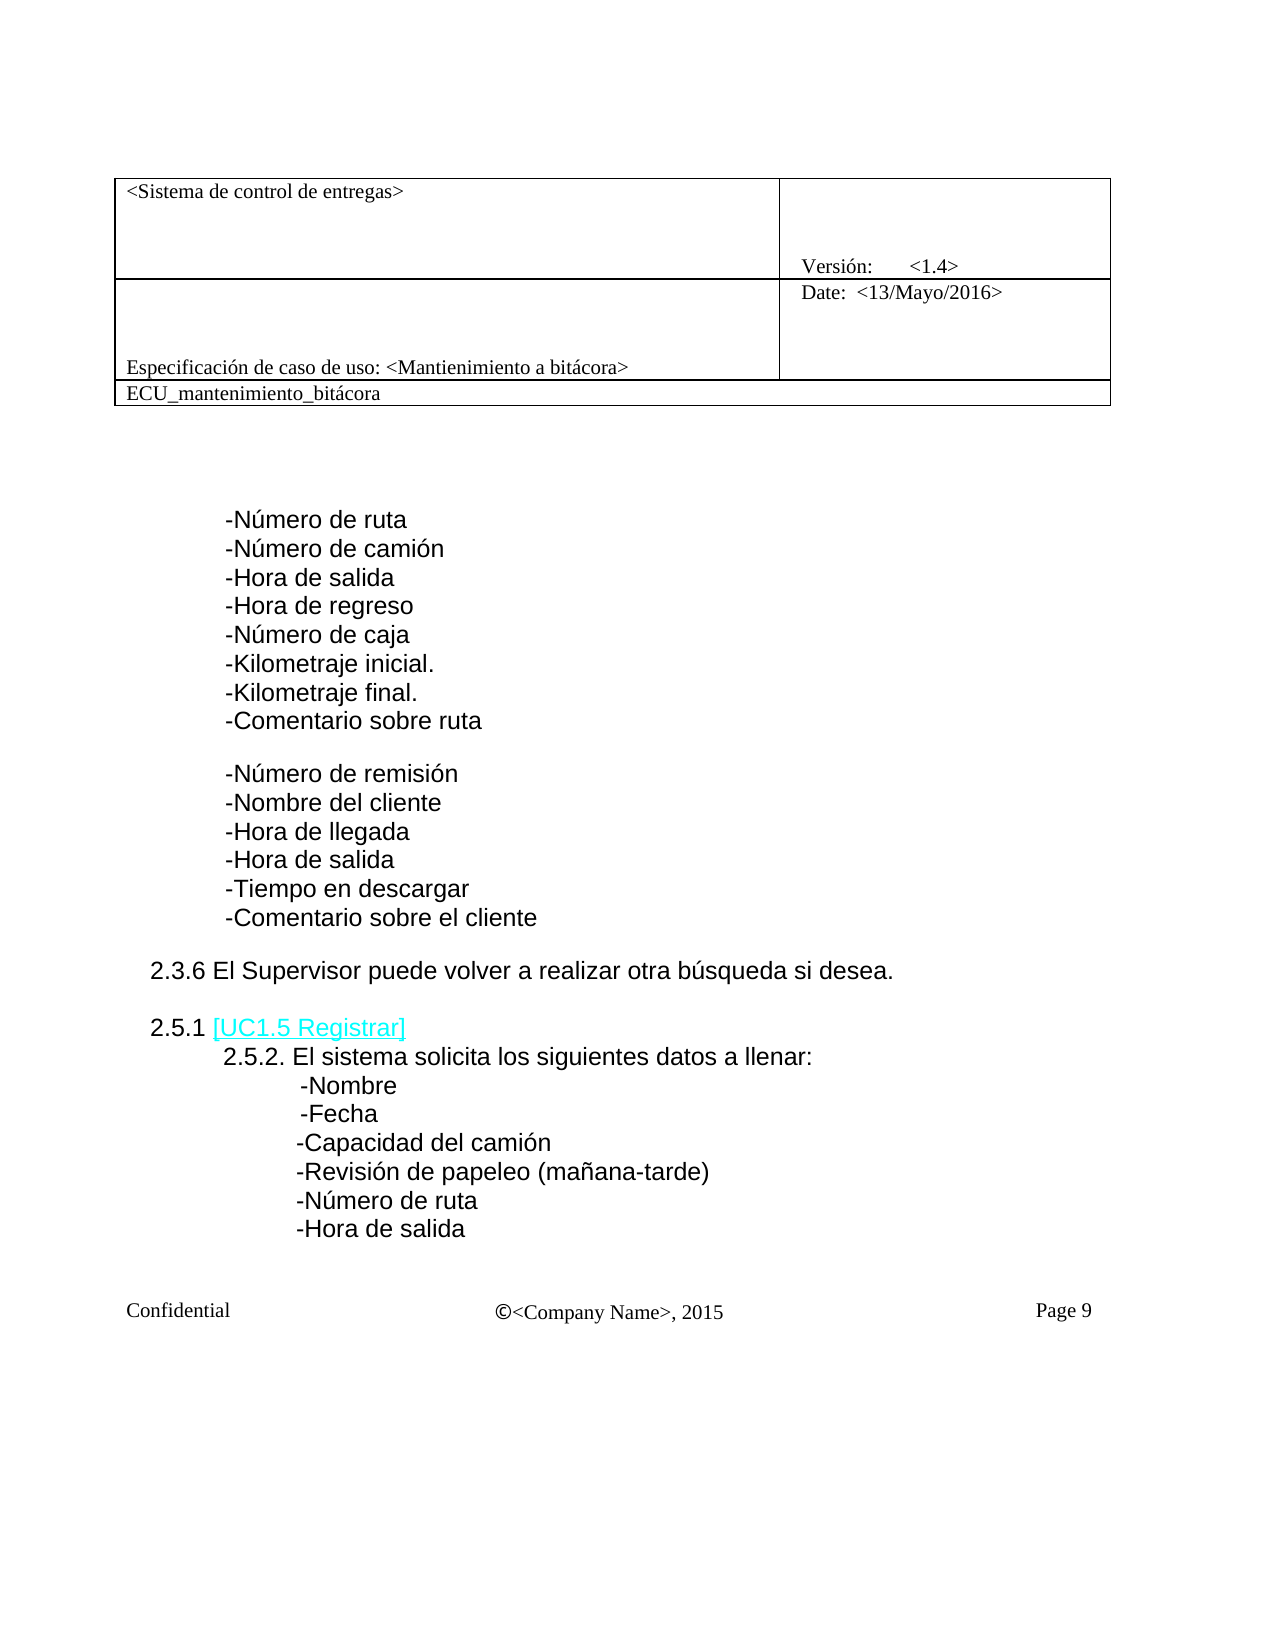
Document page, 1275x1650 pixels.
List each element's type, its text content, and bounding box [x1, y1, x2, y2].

text -Hora de salida [223, 1214, 1125, 1243]
text -Hora de salida [150, 845, 1125, 874]
text 2.5.2. El sistema solicita los siguientes datos a llenar: [223, 1042, 1125, 1071]
text -Número de remisión [150, 759, 1125, 788]
text -Número de ruta [150, 505, 1125, 534]
text 2.3.6 El Supervisor puede volver a realizar otra búsqueda si desea. [150, 956, 1125, 984]
text -Nombre [150, 1071, 1125, 1099]
text -Kilometraje final. [150, 678, 1125, 706]
text -Revisión de papeleo (mañana-tarde) [221, 1157, 1125, 1186]
text -Tiempo en descargar [150, 874, 1125, 903]
text -Número de camión [150, 534, 1125, 563]
text -Fecha [150, 1099, 1125, 1128]
text -Número de ruta [223, 1186, 1125, 1214]
text -Hora de llegada [150, 817, 1125, 845]
text -Nombre del cliente [150, 788, 1125, 817]
text -Comentario sobre ruta [150, 706, 1125, 735]
text -Hora de salida [150, 563, 1125, 591]
text -Número de caja [150, 620, 1125, 649]
text -Hora de regreso [150, 591, 1125, 620]
text 2.5.1 [UC1.5 Registrar] [150, 1013, 1125, 1042]
text -Comentario sobre el cliente [150, 903, 1125, 932]
text -Kilometraje inicial. [150, 649, 1125, 678]
text -Capacidad del camión [221, 1128, 1125, 1157]
